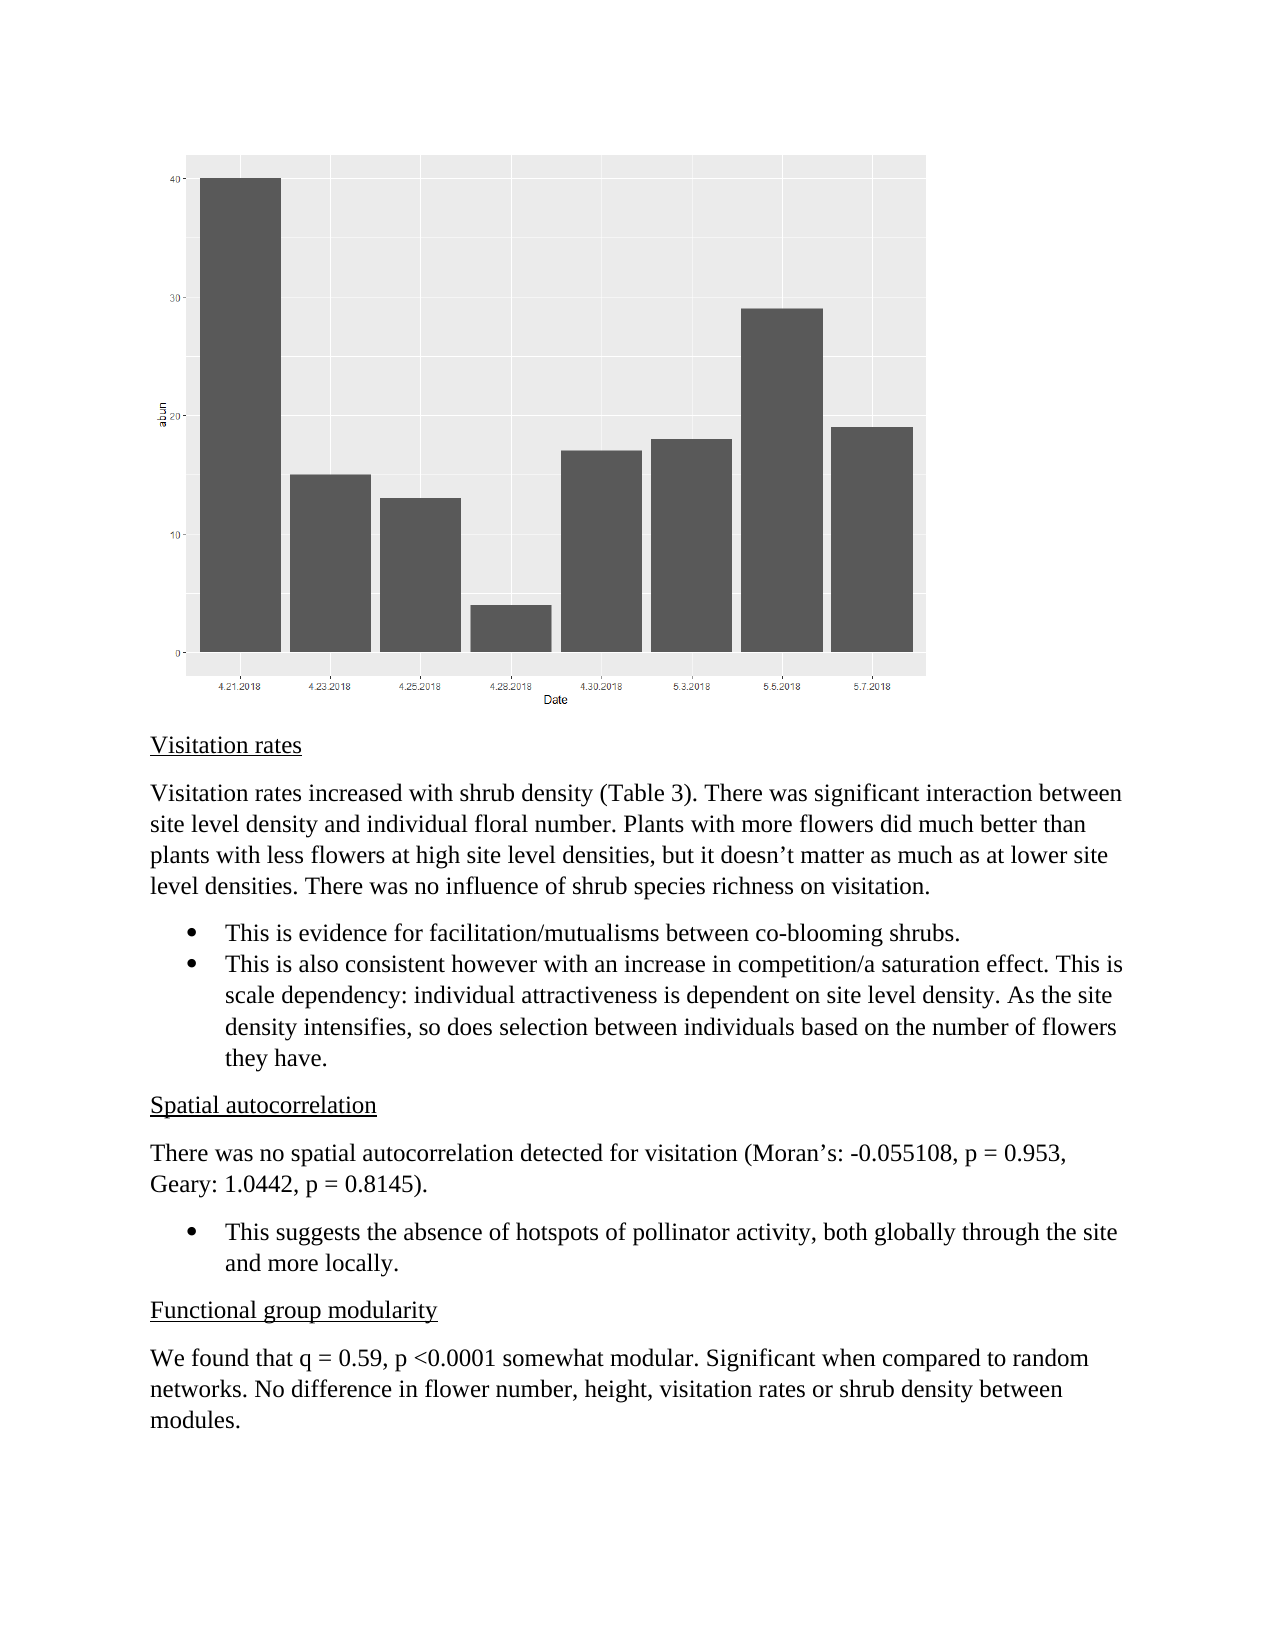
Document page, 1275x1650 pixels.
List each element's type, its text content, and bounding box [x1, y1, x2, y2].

list This is also consistent however with an increase in competition/a saturation effect. This is scale dependency: individual attractiveness is dependent on site level density. As the site density intensifies, so does selection between individuals based on the number of flowers they have. [187, 949, 1125, 1071]
text Functional group modularity [150, 1296, 1125, 1324]
list This is evidence for facilitation/mutualisms between co-blooming shrubs. [187, 918, 1125, 947]
text There was no spatial autocorrelation detected for visitation (Moran’s: -0.055108, p = 0.953, Geary: 1.0442, p = 0.8145). [150, 1138, 1125, 1198]
text Visitation rates increased with shrub density (Table 3). There was significant interaction between site level density and individual floral number. Plants with more flowers did much better than plants with less flowers at high site level densities, but it doesn’t matter as much as at lower site level densities. There was no influence of shrub species richness on visitation. [150, 778, 1125, 899]
list This suggests the absence of hotspots of pollinator activity, both globally through the site and more locally. [187, 1217, 1125, 1277]
picture [150, 150, 932, 711]
text Spatial autocorrelation [150, 1090, 1125, 1119]
text Visitation rates [150, 730, 1125, 759]
text We found that q = 0.59, p <0.0001 somewhat modular. Significant when compared to random networks. No difference in flower number, height, visitation rates or shrub density between modules. [150, 1343, 1125, 1434]
